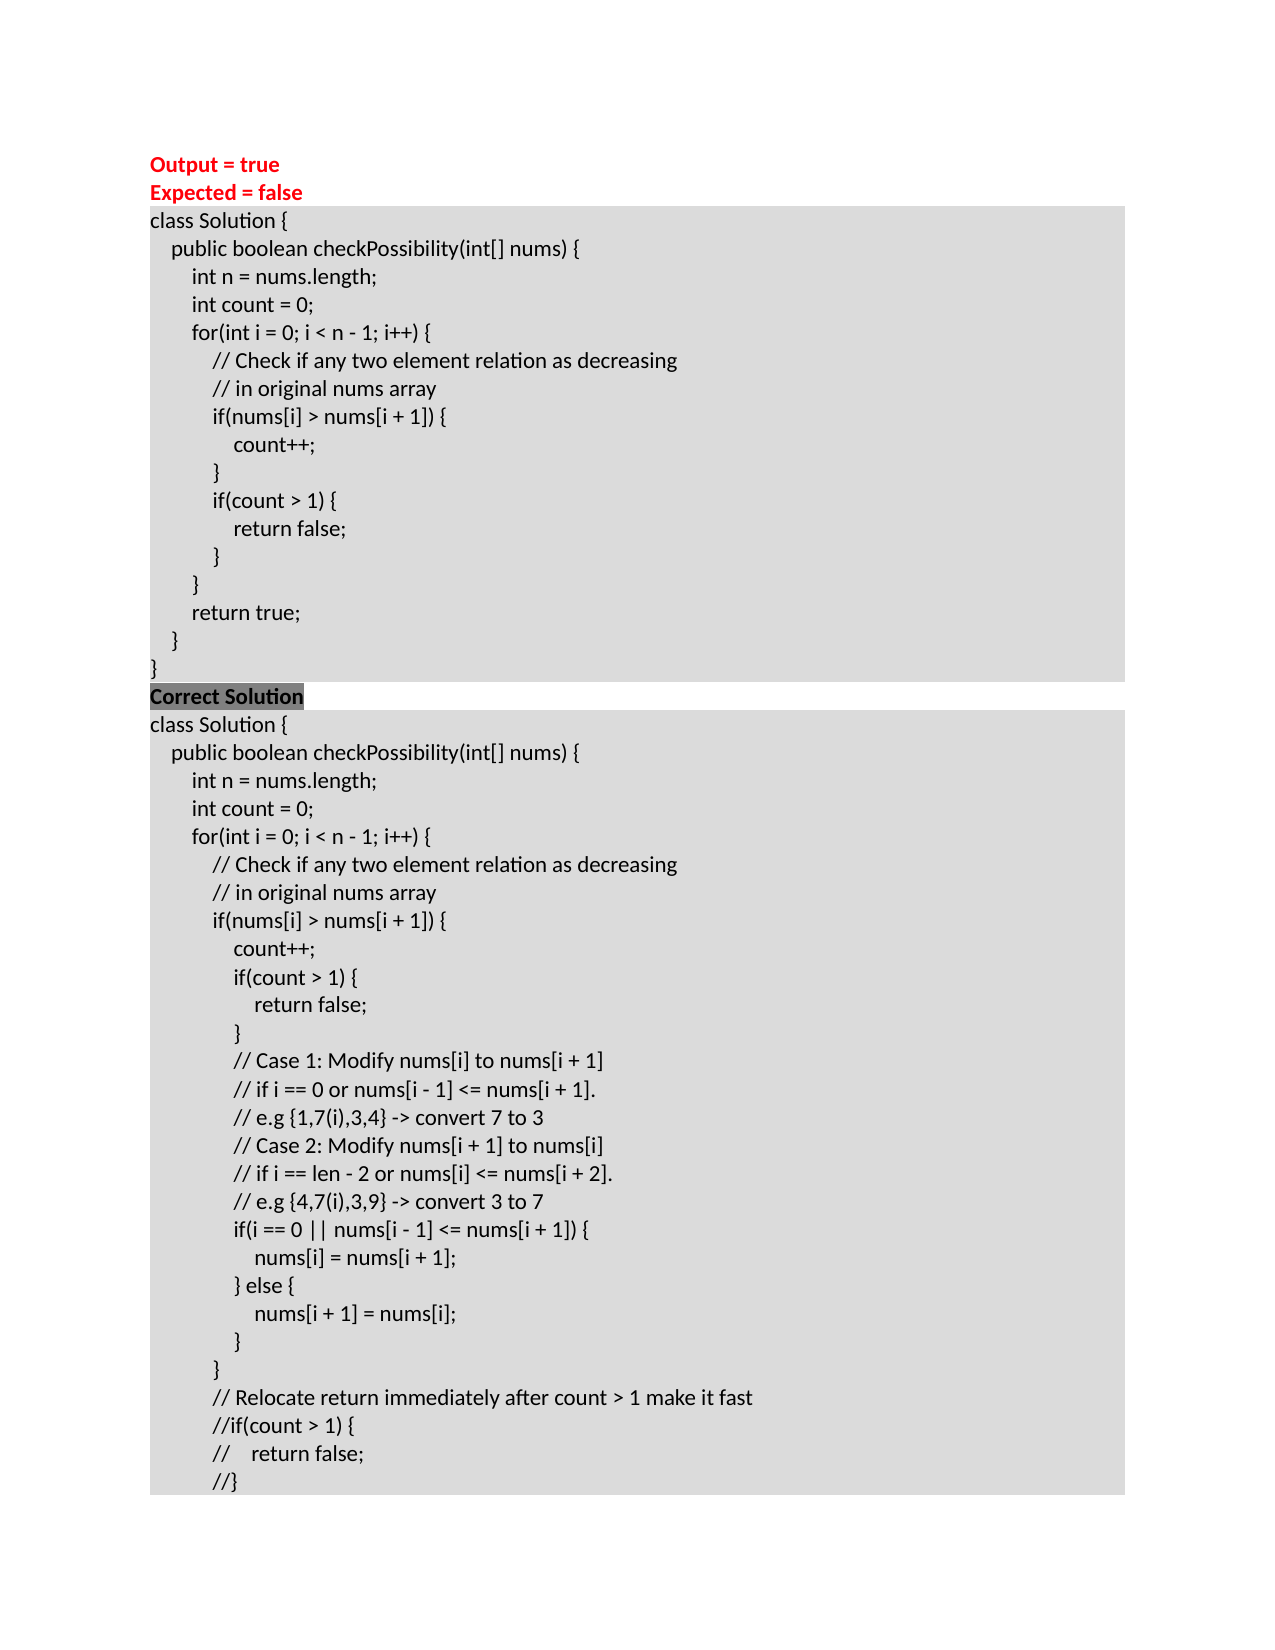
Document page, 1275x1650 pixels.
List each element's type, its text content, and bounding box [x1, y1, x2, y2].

text } [150, 458, 1125, 486]
text // in original nums array [150, 878, 1125, 907]
text if(count > 1) { [150, 963, 1125, 991]
text } [150, 654, 1125, 682]
text } [150, 626, 1125, 654]
text count++; [150, 430, 1125, 458]
text // Check if any two element relation as decreasing [150, 346, 1125, 374]
text } [150, 1327, 1125, 1355]
text nums[i] = nums[i + 1]; [150, 1243, 1125, 1271]
text if(i == 0 || nums[i - 1] <= nums[i + 1]) { [150, 1215, 1125, 1243]
text int n = nums.length; [150, 262, 1125, 290]
text int count = 0; [150, 794, 1125, 822]
text if(nums[i] > nums[i + 1]) { [150, 402, 1125, 430]
text nums[i + 1] = nums[i]; [150, 1299, 1125, 1327]
text class Solution { [150, 710, 1125, 738]
text //if(count > 1) { [150, 1411, 1125, 1439]
text // Case 2: Modify nums[i + 1] to nums[i] [150, 1131, 1125, 1159]
text Output = true [150, 150, 1125, 178]
text } [150, 1019, 1125, 1047]
text // Check if any two element relation as decreasing [150, 851, 1125, 878]
text return false; [150, 991, 1125, 1019]
text return true; [150, 598, 1125, 626]
text int n = nums.length; [150, 766, 1125, 794]
text // e.g {1,7(i),3,4} -> convert 7 to 3 [150, 1103, 1125, 1131]
text // if i == len - 2 or nums[i] <= nums[i + 2]. [150, 1159, 1125, 1187]
text } [150, 542, 1125, 570]
text public boolean checkPossibility(int[] nums) { [150, 738, 1125, 766]
text return false; [150, 514, 1125, 542]
text // Case 1: Modify nums[i] to nums[i + 1] [150, 1047, 1125, 1075]
text for(int i = 0; i < n - 1; i++) { [150, 318, 1125, 346]
text } [150, 570, 1125, 598]
text Expected = false [150, 178, 1125, 206]
text if(count > 1) { [150, 486, 1125, 514]
text } [150, 1355, 1125, 1383]
text int count = 0; [150, 290, 1125, 318]
text if(nums[i] > nums[i + 1]) { [150, 907, 1125, 934]
text // if i == 0 or nums[i - 1] <= nums[i + 1]. [150, 1075, 1125, 1103]
text // Relocate return immediately after count > 1 make it fast [150, 1383, 1125, 1411]
text // return false; [150, 1439, 1125, 1467]
text Correct Solution [150, 682, 1125, 710]
text class Solution { [150, 206, 1125, 234]
text //} [150, 1467, 1125, 1495]
text } else { [150, 1271, 1125, 1299]
text count++; [150, 934, 1125, 963]
text for(int i = 0; i < n - 1; i++) { [150, 822, 1125, 851]
text // e.g {4,7(i),3,9} -> convert 3 to 7 [150, 1187, 1125, 1215]
text public boolean checkPossibility(int[] nums) { [150, 234, 1125, 262]
text // in original nums array [150, 374, 1125, 402]
